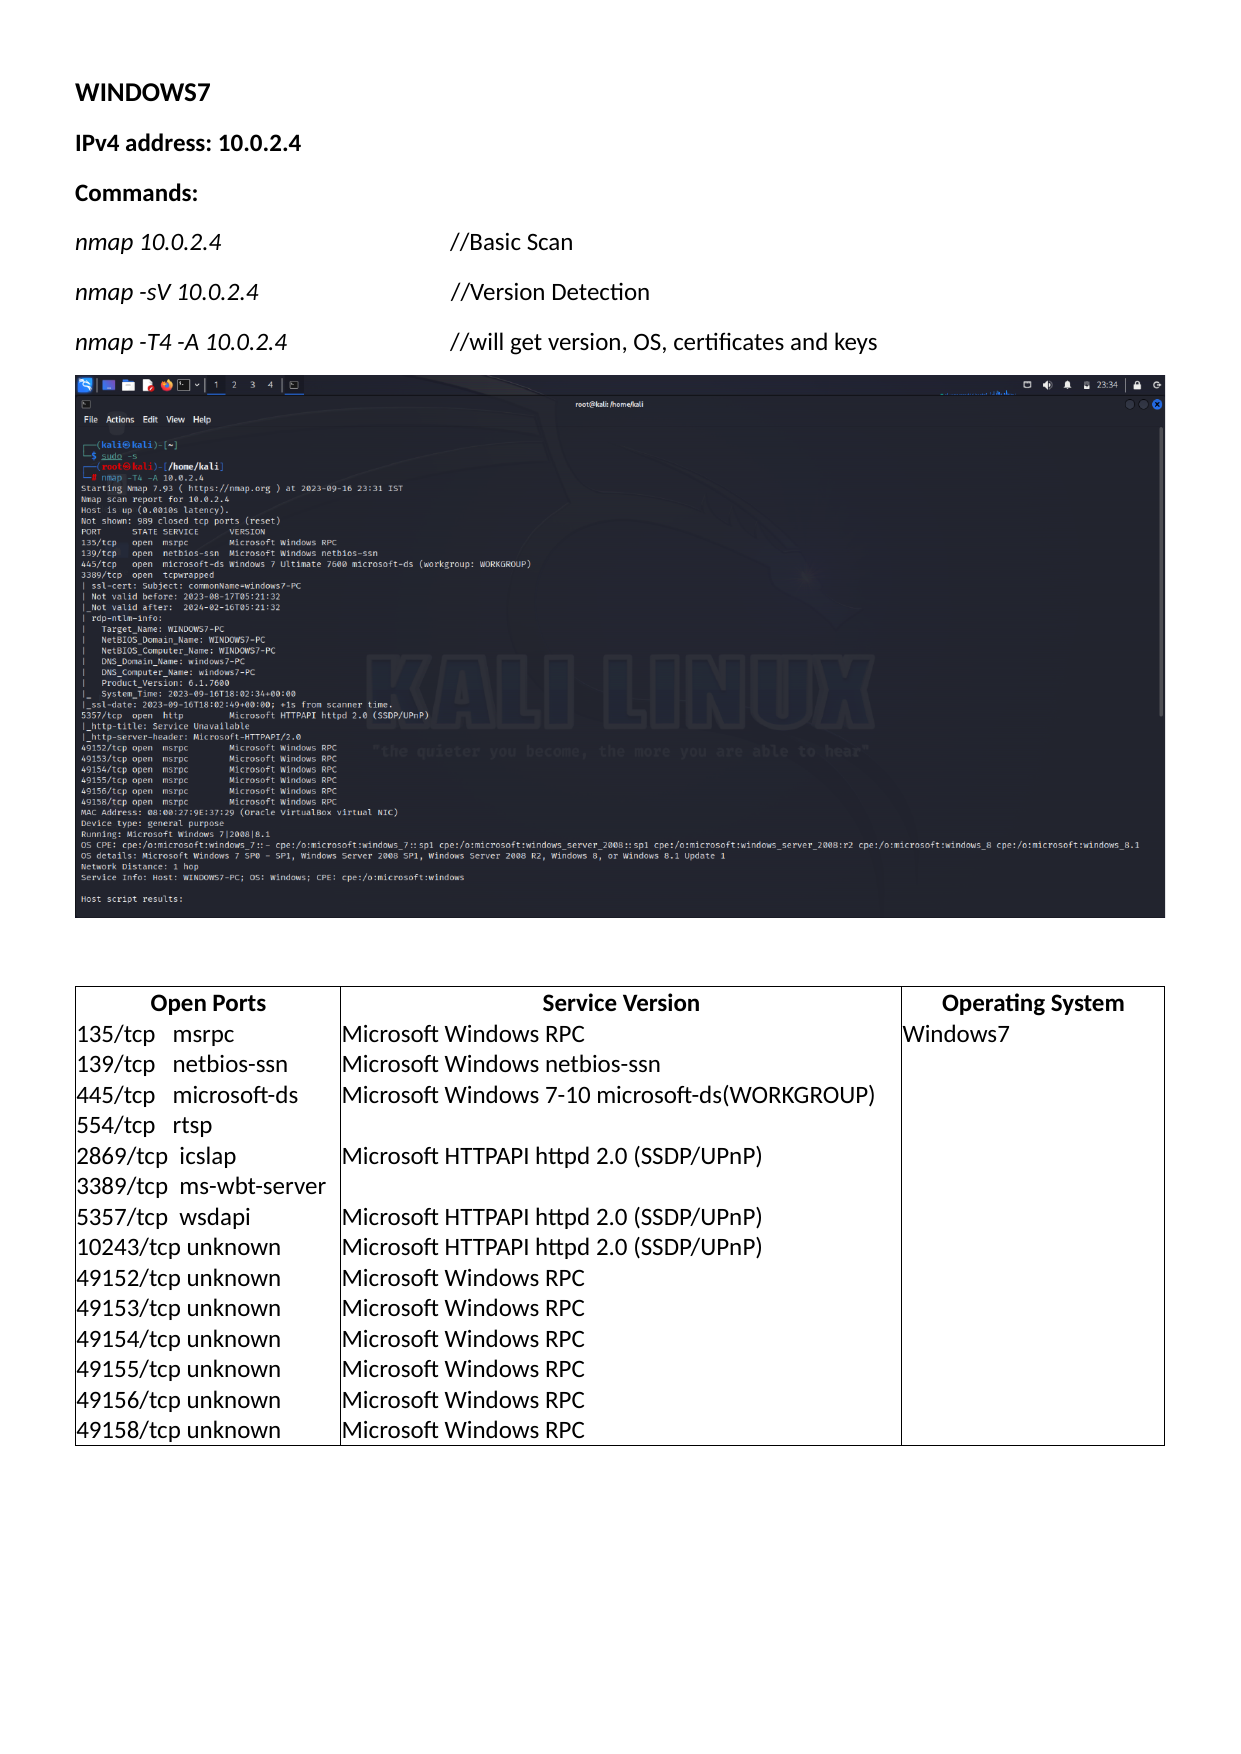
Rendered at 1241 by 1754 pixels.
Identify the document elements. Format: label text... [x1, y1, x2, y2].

text nmap -sV 10.0.2.4 //Version Detection [75, 276, 1165, 307]
text Commands: [75, 177, 1165, 207]
text nmap 10.0.2.4 //Basic Scan [75, 226, 1165, 257]
text WINDOWS7 [75, 75, 1165, 108]
table_header Operating System Windows7 [902, 987, 1164, 1445]
text IPv4 address: 10.0.2.4 [75, 127, 1165, 158]
table_header Service Version Microsoft Windows RPC Microsoft Windows netbios-ssn Microsoft Windows 7-10 microsoft-ds(WORKGROUP) Microsoft HTTPAPI httpd 2.0 (SSDP/UPnP) Microsoft HTTPAPI httpd 2.0 (SSDP/UPnP) Microsoft HTTPAPI httpd 2.0 (SSDP/UPnP) Microsoft Windows RPC Microsoft Windows RPC Microsoft Windows RPC Microsoft Windows RPC Microsoft Windows RPC Microsoft Windows RPC [341, 987, 901, 1445]
table_header Open Ports 135/tcp msrpc 139/tcp netbios-ssn 445/tcp microsoft-ds 554/tcp rtsp 2869/tcp icslap 3389/tcp ms-wbt-server 5357/tcp wsdapi 10243/tcp unknown 49152/tcp unknown 49153/tcp unknown 49154/tcp unknown 49155/tcp unknown 49156/tcp unknown 49158/tcp unknown [76, 987, 340, 1445]
picture [75, 375, 1166, 918]
text nmap -T4 -A 10.0.2.4 //will get version, OS, certificates and keys [75, 326, 1165, 356]
